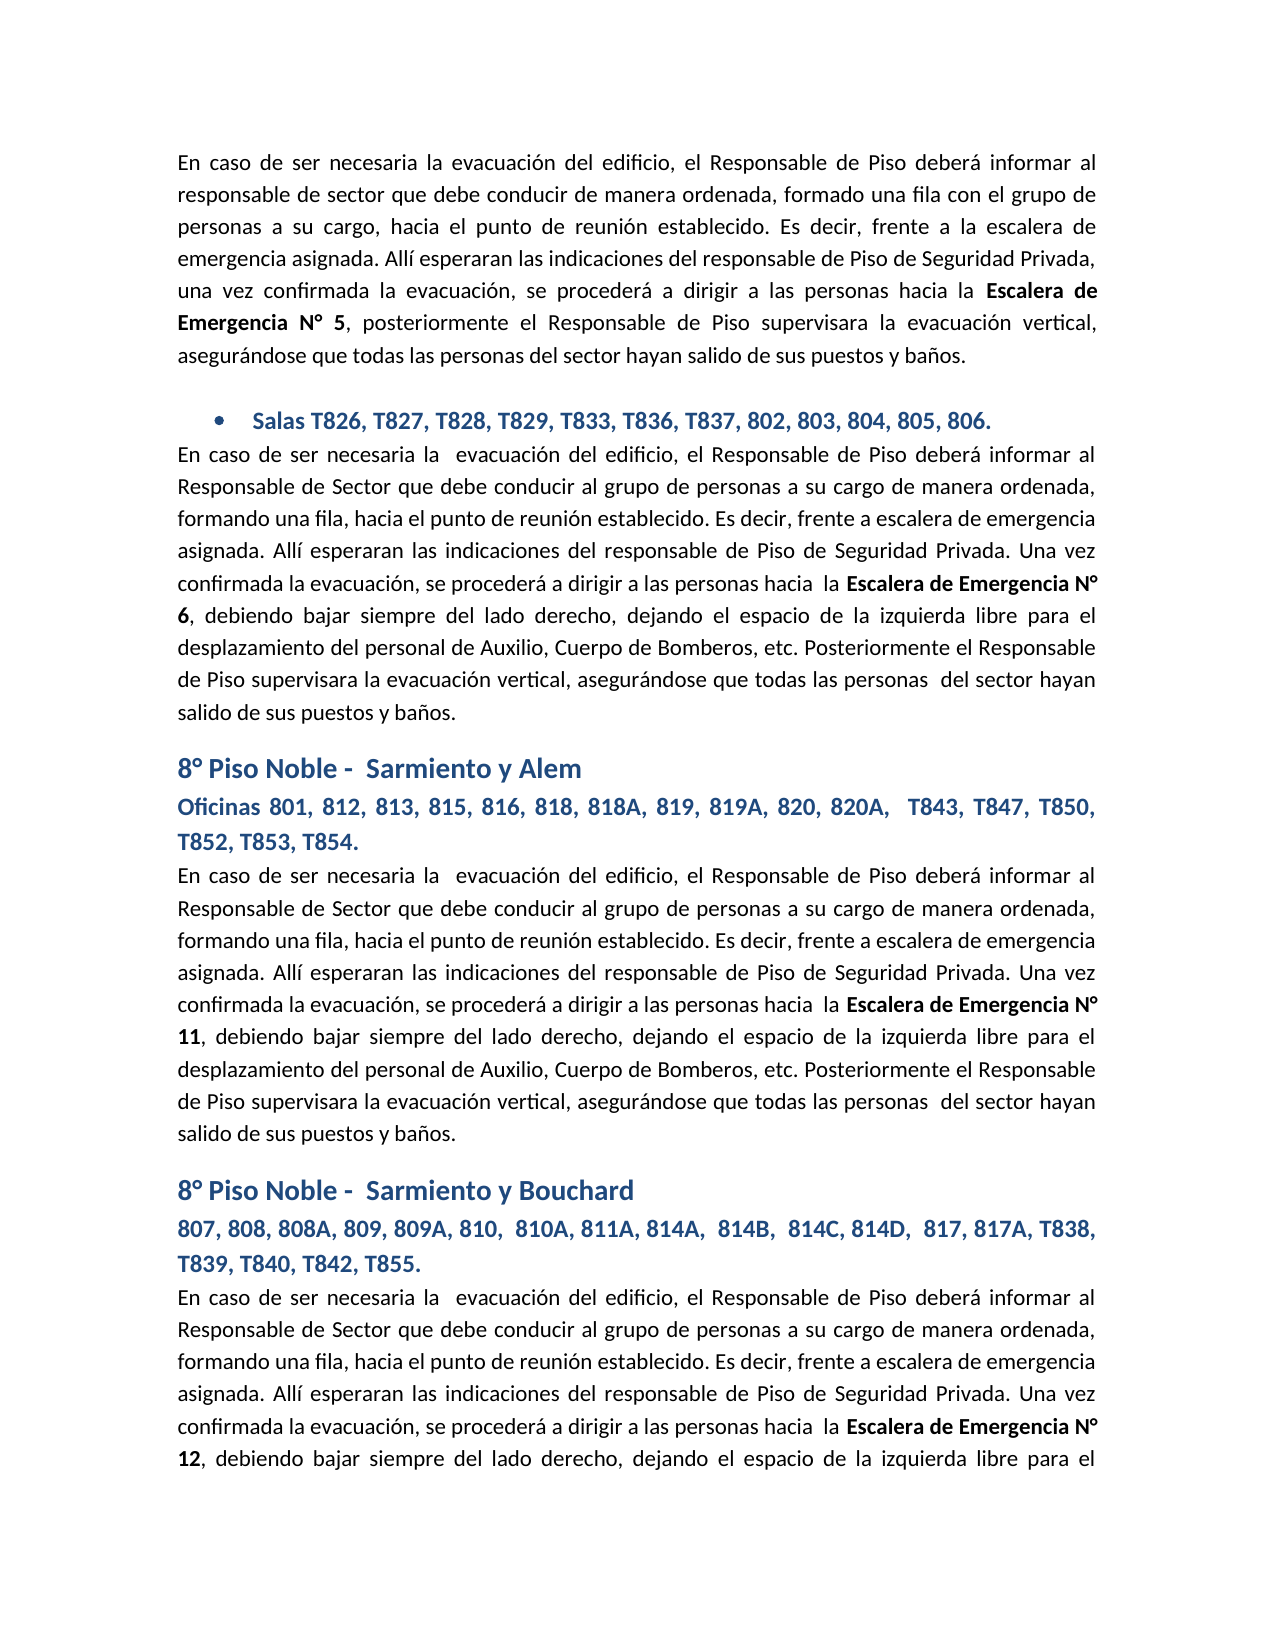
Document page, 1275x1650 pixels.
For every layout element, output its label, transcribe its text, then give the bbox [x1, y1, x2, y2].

text En caso de ser necesaria la evacuación del edificio, el Responsable de Piso deberá informar al responsable de sector que debe conducir de manera ordenada, formado una fila con el grupo de personas a su cargo, hacia el punto de reunión establecido. Es decir, frente a la escalera de emergencia asignada. Allí esperaran las indicaciones del responsable de Piso de Seguridad Privada, una vez confirmada la evacuación, se procederá a dirigir a las personas hacia la Escalera de Emergencia N° 5, posteriormente el Responsable de Piso supervisara la evacuación vertical, asegurándose que todas las personas del sector hayan salido de sus puestos y baños. [177, 148, 1098, 369]
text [177, 1283, 1098, 1472]
text 8° Piso Noble - Sarmiento y Bouchard [177, 1172, 1098, 1208]
text En caso de ser necesaria la evacuación del edificio, el Responsable de Piso deberá informar al Responsable de Sector que debe conducir al grupo de personas a su cargo de manera ordenada, formando una fila, hacia el punto de reunión establecido. Es decir, frente a escalera de emergencia asignada. Allí esperaran las indicaciones del responsable de Piso de Seguridad Privada. Una vez confirmada la evacuación, se procederá a dirigir a las personas hacia la Escalera de Emergencia N° 6, debiendo bajar siempre del lado derecho, dejando el espacio de la izquierda libre para el desplazamiento del personal de Auxilio, Cuerpo de Bomberos, etc. Posteriormente el Responsable de Piso supervisara la evacuación vertical, asegurándose que todas las personas del sector hayan salido de sus puestos y baños. [177, 440, 1098, 726]
text Oficinas 801, 812, 813, 815, 816, 818, 818A, 819, 819A, 820, 820A, T843, T847, T850, T852, T853, T854. [177, 792, 1098, 857]
list Salas T826, T827, T828, T829, T833, T836, T837, 802, 803, 804, 805, 806. [215, 405, 1098, 436]
text 807, 808, 808A, 809, 809A, 810, 810A, 811A, 814A, 814B, 814C, 814D, 817, 817A, T838, T839, T840, T842, T855. [177, 1213, 1098, 1278]
text En caso de ser necesaria la evacuación del edificio, el Responsable de Piso deberá informar al Responsable de Sector que debe conducir al grupo de personas a su cargo de manera ordenada, formando una fila, hacia el punto de reunión establecido. Es decir, frente a escalera de emergencia asignada. Allí esperaran las indicaciones del responsable de Piso de Seguridad Privada. Una vez confirmada la evacuación, se procederá a dirigir a las personas hacia la Escalera de Emergencia N° 11, debiendo bajar siempre del lado derecho, dejando el espacio de la izquierda libre para el desplazamiento del personal de Auxilio, Cuerpo de Bomberos, etc. Posteriormente el Responsable de Piso supervisara la evacuación vertical, asegurándose que todas las personas del sector hayan salido de sus puestos y baños. [177, 862, 1098, 1147]
text 8° Piso Noble - Sarmiento y Alem [177, 751, 1098, 786]
